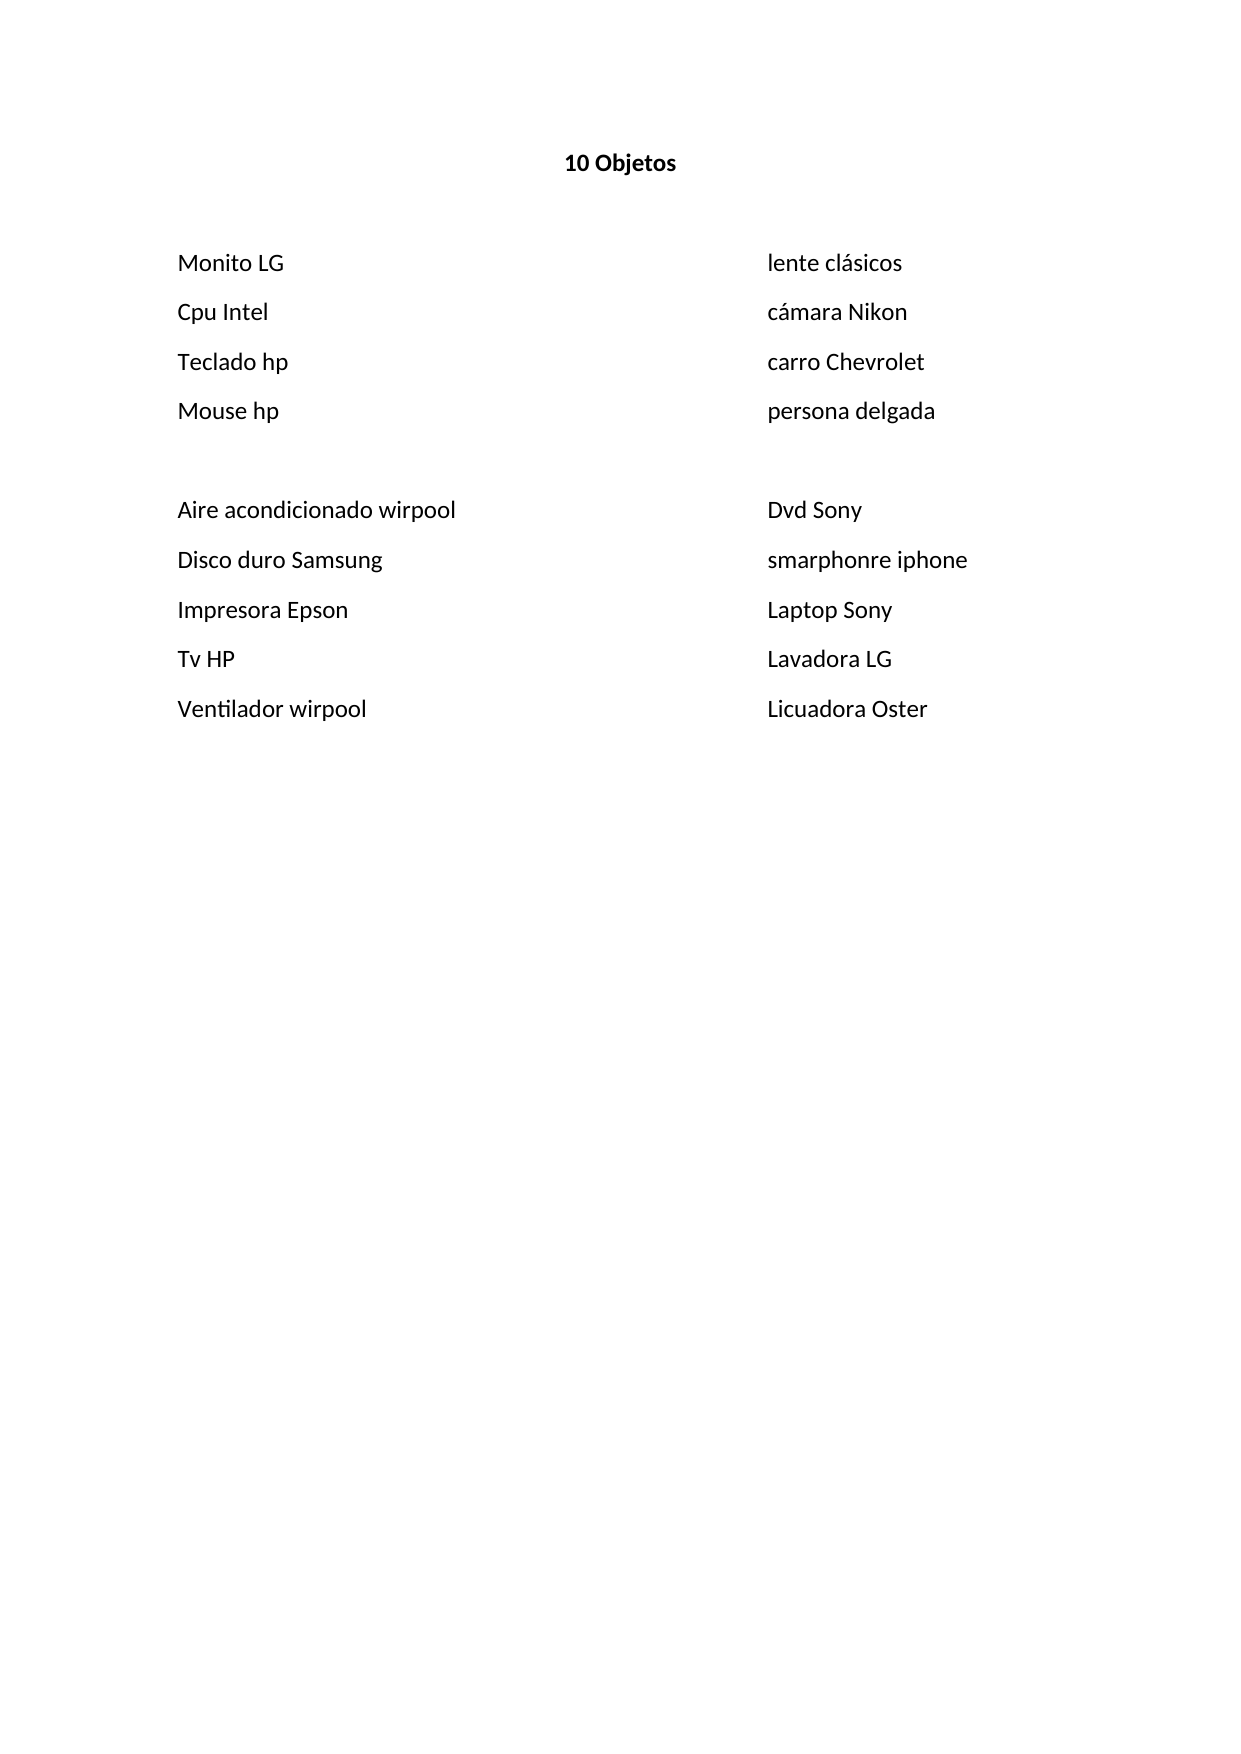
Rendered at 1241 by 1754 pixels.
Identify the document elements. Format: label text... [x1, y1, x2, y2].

text Monito LG lente clásicos [177, 247, 1063, 277]
text Disco duro Samsung smarphonre iphone [177, 544, 1063, 575]
text Mouse hp persona delgada [177, 396, 1063, 426]
text Impresora Epson Laptop Sony [177, 594, 1063, 624]
text Teclado hp carro Chevrolet [177, 346, 1063, 376]
text Ventilador wirpool Licuadora Oster [177, 693, 1063, 723]
text Aire acondicionado wirpool Dvd Sony [177, 495, 1063, 525]
text 10 Objetos [177, 148, 1063, 178]
text Cpu Intel cámara Nikon [177, 296, 1063, 327]
text Tv HP Lavadora LG [177, 643, 1063, 674]
